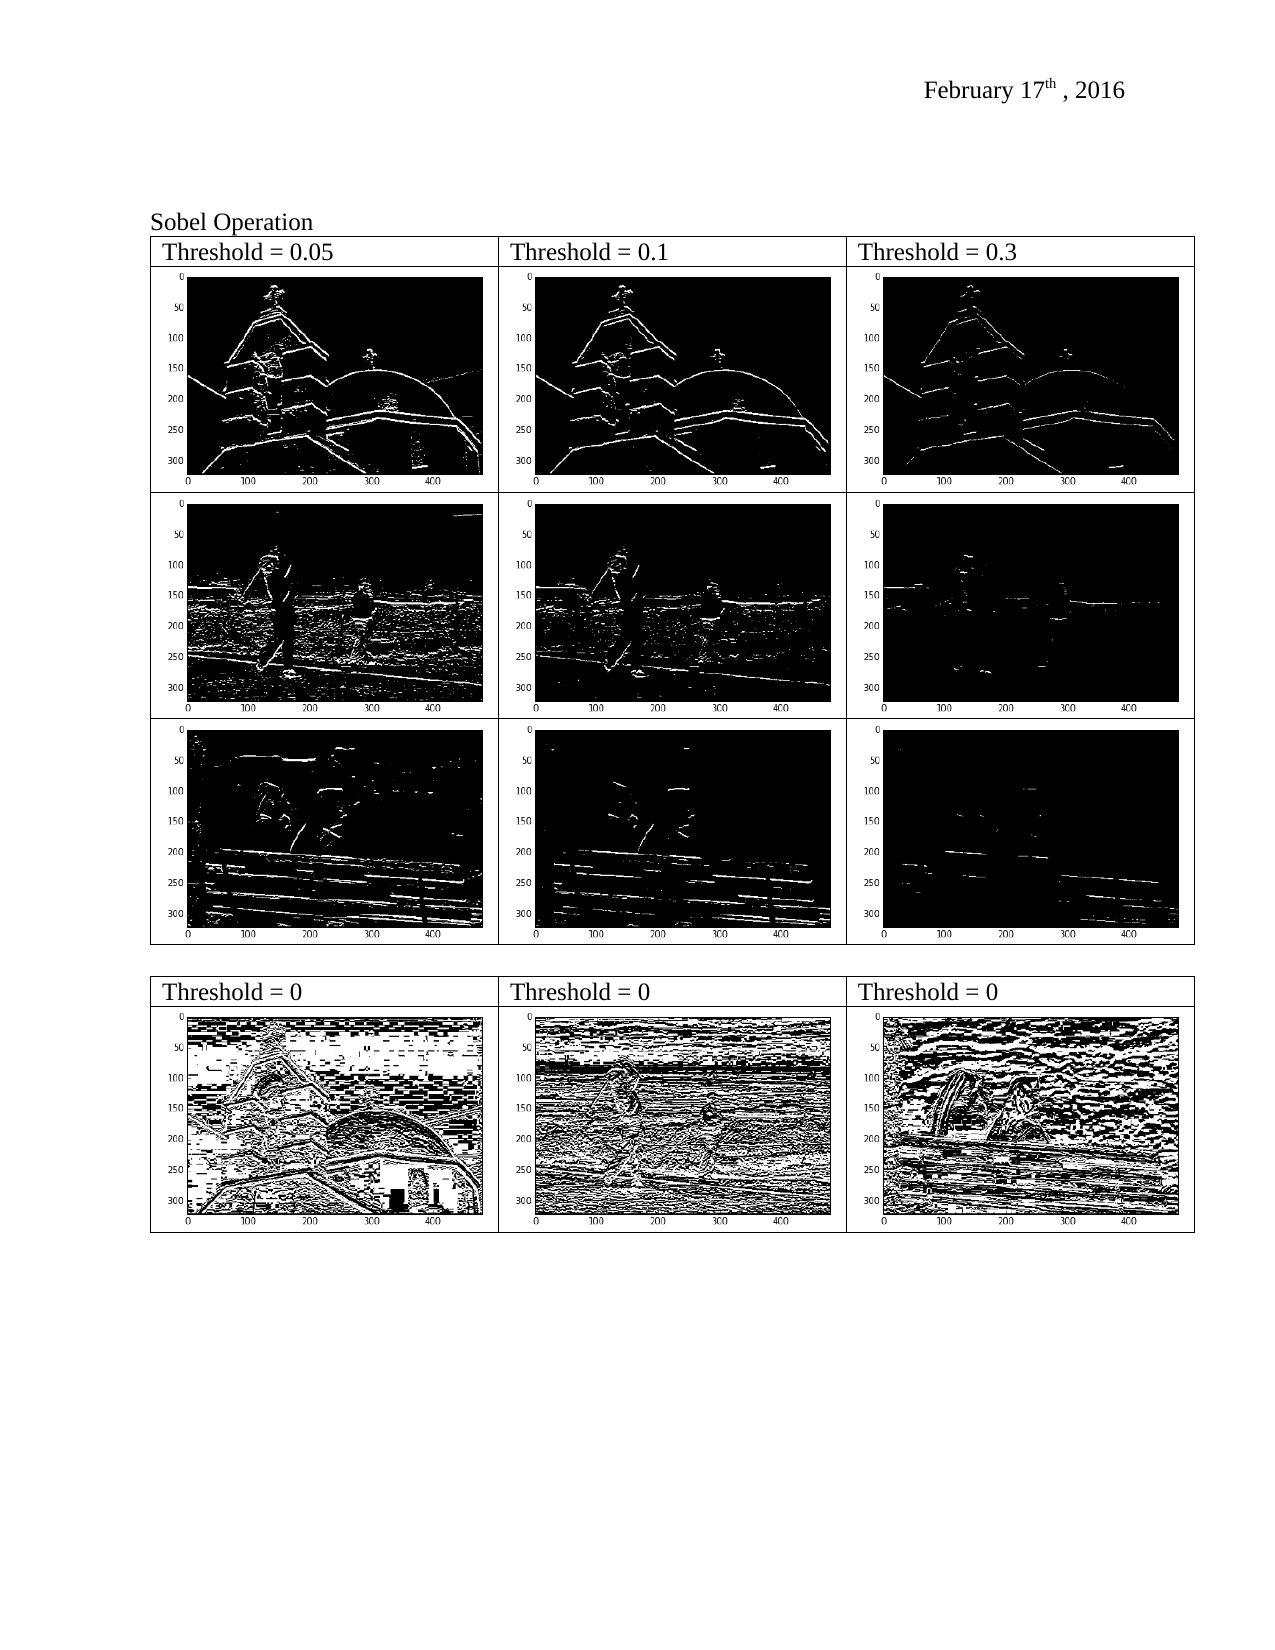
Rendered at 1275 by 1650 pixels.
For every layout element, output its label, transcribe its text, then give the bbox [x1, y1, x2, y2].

picture [161, 267, 488, 492]
table_cell [488, 267, 498, 492]
table_header Threshold = 0 [151, 977, 498, 1006]
picture [857, 493, 1184, 945]
picture [857, 1006, 1184, 1232]
table_cell [836, 719, 846, 944]
table_header Threshold = 0 [499, 977, 846, 1006]
table_cell [499, 493, 509, 718]
table_cell [1184, 493, 1194, 718]
table_cell [847, 1007, 857, 1232]
table_cell [499, 719, 509, 944]
picture [509, 493, 836, 945]
table_cell [1184, 267, 1194, 492]
table_cell [151, 719, 161, 944]
table_cell [488, 493, 498, 718]
table_cell [847, 719, 857, 944]
picture [857, 267, 1184, 492]
table_cell [499, 1007, 509, 1232]
table_cell [836, 267, 846, 492]
text Sobel Operation [150, 207, 1125, 236]
table_cell [151, 493, 161, 718]
picture [161, 493, 488, 945]
table_cell [151, 1007, 161, 1232]
table_cell [488, 1007, 498, 1232]
table_cell [847, 493, 857, 718]
picture [509, 1006, 836, 1232]
table_cell [847, 267, 857, 492]
table_cell [488, 719, 498, 944]
table_cell [836, 493, 846, 718]
table_cell [499, 267, 509, 492]
table_header Threshold = 0.05 [151, 237, 498, 266]
table_header Threshold = 0.3 [847, 237, 1194, 266]
table_cell [1184, 719, 1194, 944]
table_cell [151, 267, 161, 492]
table_header Threshold = 0 [847, 977, 1194, 1006]
picture [509, 267, 836, 492]
table_header Threshold = 0.1 [499, 237, 846, 266]
table_cell [1184, 1007, 1194, 1232]
table_cell [836, 1007, 846, 1232]
picture [161, 1006, 488, 1232]
